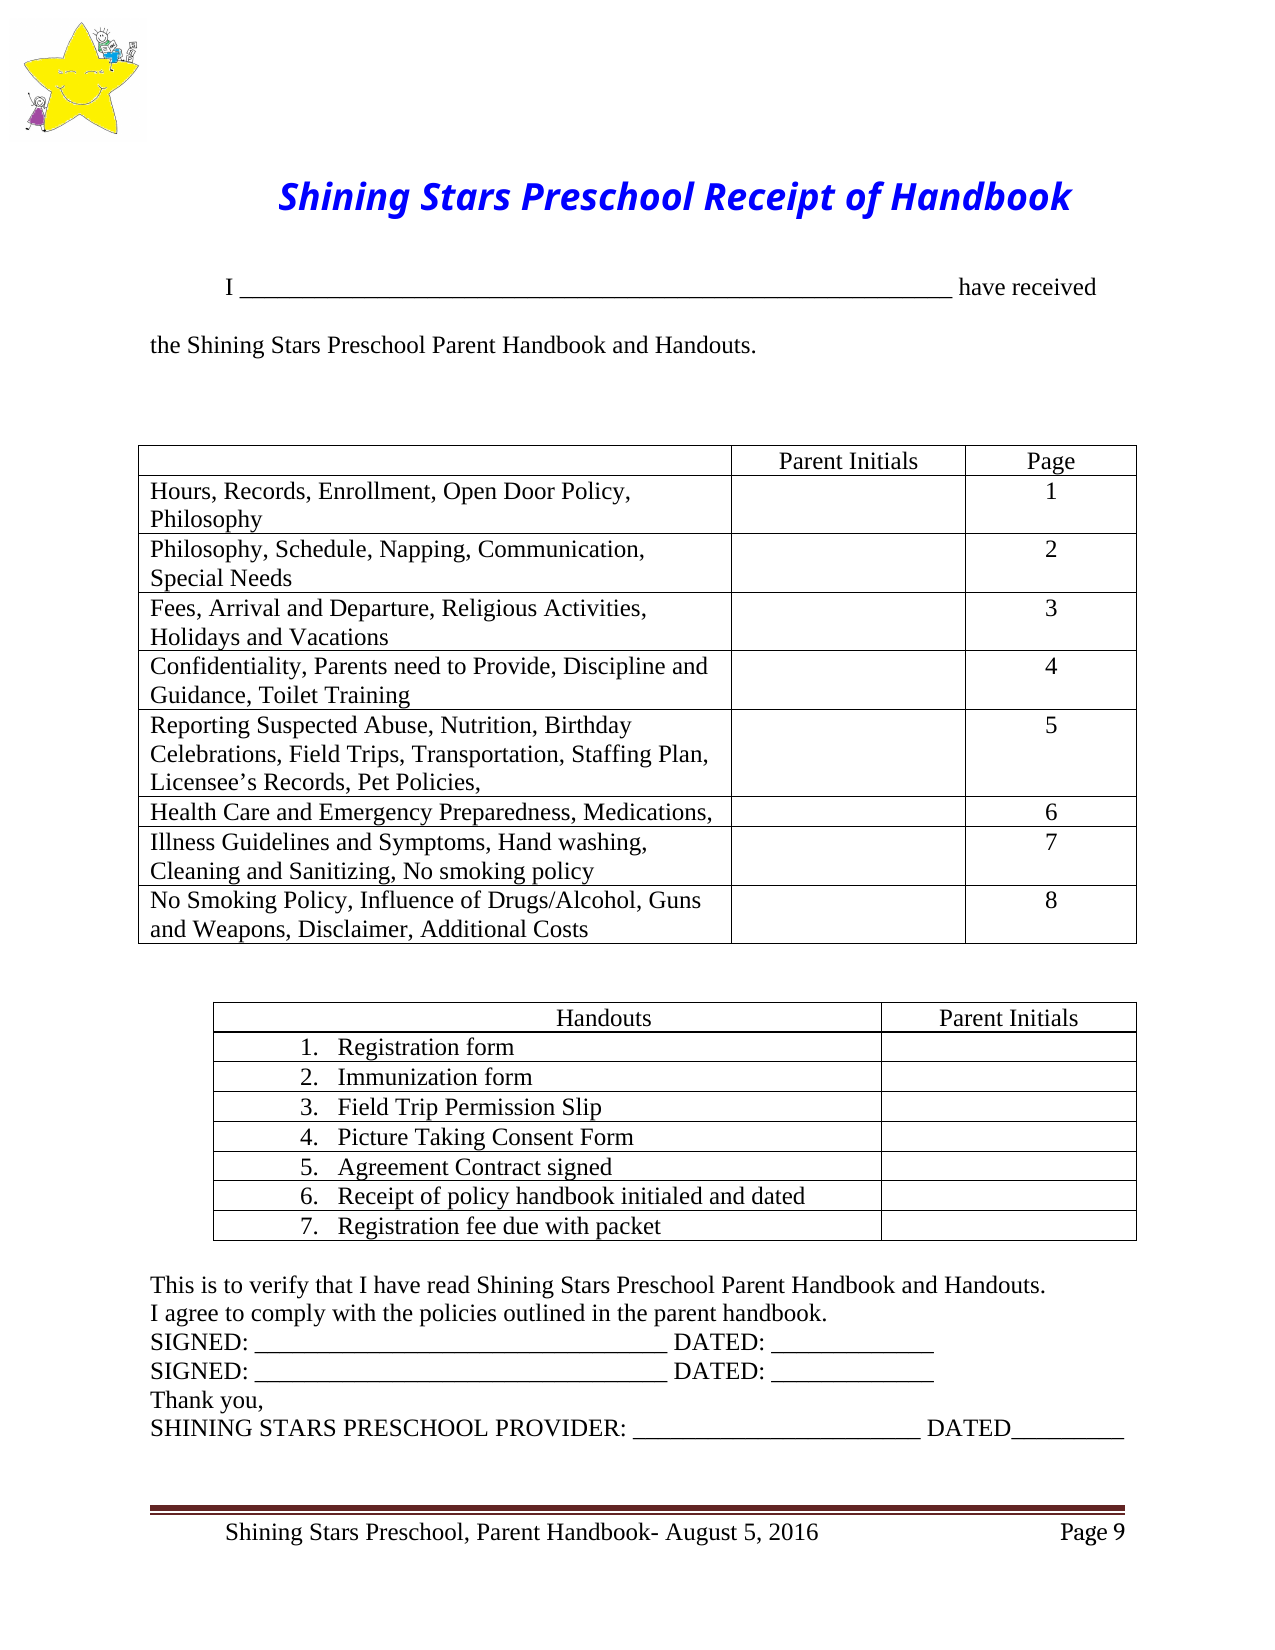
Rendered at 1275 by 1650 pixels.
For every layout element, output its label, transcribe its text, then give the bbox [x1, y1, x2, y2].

text Thank you, [150, 1385, 1125, 1413]
text This is to verify that I have read Shining Stars Preschool Parent Handbook and Handouts. [150, 1270, 1125, 1298]
table_cell Philosophy, Schedule, Napping, Communication, Special Needs [139, 534, 731, 592]
text I agree to comply with the policies outlined in the parent handbook. [150, 1298, 1125, 1327]
table_cell [732, 534, 965, 592]
table_cell [882, 1211, 1136, 1240]
table_cell 6 [966, 797, 1136, 826]
table_cell Registration form [214, 1033, 881, 1061]
table_cell [732, 886, 965, 943]
table_header Parent Initials [882, 1003, 1136, 1031]
table_cell [882, 1062, 1136, 1091]
table_cell [882, 1033, 1136, 1061]
table_cell 5 [966, 710, 1136, 796]
table_cell Illness Guidelines and Symptoms, Hand washing, Cleaning and Sanitizing, No smoking policy [139, 827, 731, 884]
table_header Handouts [214, 1003, 881, 1031]
table_cell [732, 651, 965, 709]
table_cell [882, 1122, 1136, 1151]
table_cell [732, 593, 965, 650]
table_cell Agreement Contract signed [214, 1152, 881, 1180]
table_cell 3 [966, 593, 1136, 650]
table_cell No Smoking Policy, Influence of Drugs/Alcohol, Guns and Weapons, Disclaimer, Additional Costs [139, 886, 731, 943]
table_cell 8 [966, 886, 1136, 943]
text SIGNED: _________________________________ DATED: _____________ [150, 1327, 1125, 1356]
table_header [139, 446, 731, 475]
table_header Parent Initials [732, 446, 965, 475]
table_cell Registration fee due with packet [214, 1211, 881, 1240]
table_cell [732, 476, 965, 533]
table_cell 7 [966, 827, 1136, 884]
text SIGNED: _________________________________ DATED: _____________ [150, 1356, 1125, 1385]
table_cell Health Care and Emergency Preparedness, Medications, [139, 797, 731, 826]
table_cell [882, 1181, 1136, 1210]
table_cell [882, 1092, 1136, 1121]
text Shining Stars Preschool Receipt of Handbook [150, 170, 1125, 221]
table_cell [882, 1152, 1136, 1180]
text SHINING STARS PRESCHOOL PROVIDER: _______________________ DATED_________ [150, 1413, 1125, 1442]
picture [9, 18, 148, 142]
table_cell [732, 797, 965, 826]
table_cell Confidentiality, Parents need to Provide, Discipline and Guidance, Toilet Training [139, 651, 731, 709]
table_cell Picture Taking Consent Form [214, 1122, 881, 1151]
table_header Page [966, 446, 1136, 475]
table_cell [732, 827, 965, 884]
table_cell 4 [966, 651, 1136, 709]
table_cell Fees, Arrival and Departure, Religious Activities, Holidays and Vacations [139, 593, 731, 650]
table_cell 1 [966, 476, 1136, 533]
table_cell Receipt of policy handbook initialed and dated [214, 1181, 881, 1210]
table_cell [732, 710, 965, 796]
table_cell Reporting Suspected Abuse, Nutrition, Birthday Celebrations, Field Trips, Transportation, Staffing Plan, Licensee’s Records, Pet Policies, [139, 710, 731, 796]
table_cell Field Trip Permission Slip [214, 1092, 881, 1121]
table_cell Hours, Records, Enrollment, Open Door Policy, Philosophy [139, 476, 731, 533]
table_cell 2 [966, 534, 1136, 592]
table_cell Immunization form [214, 1062, 881, 1091]
text I _________________________________________________________ have received the Shining Stars Preschool Parent Handbook and Handouts. [150, 272, 1125, 359]
